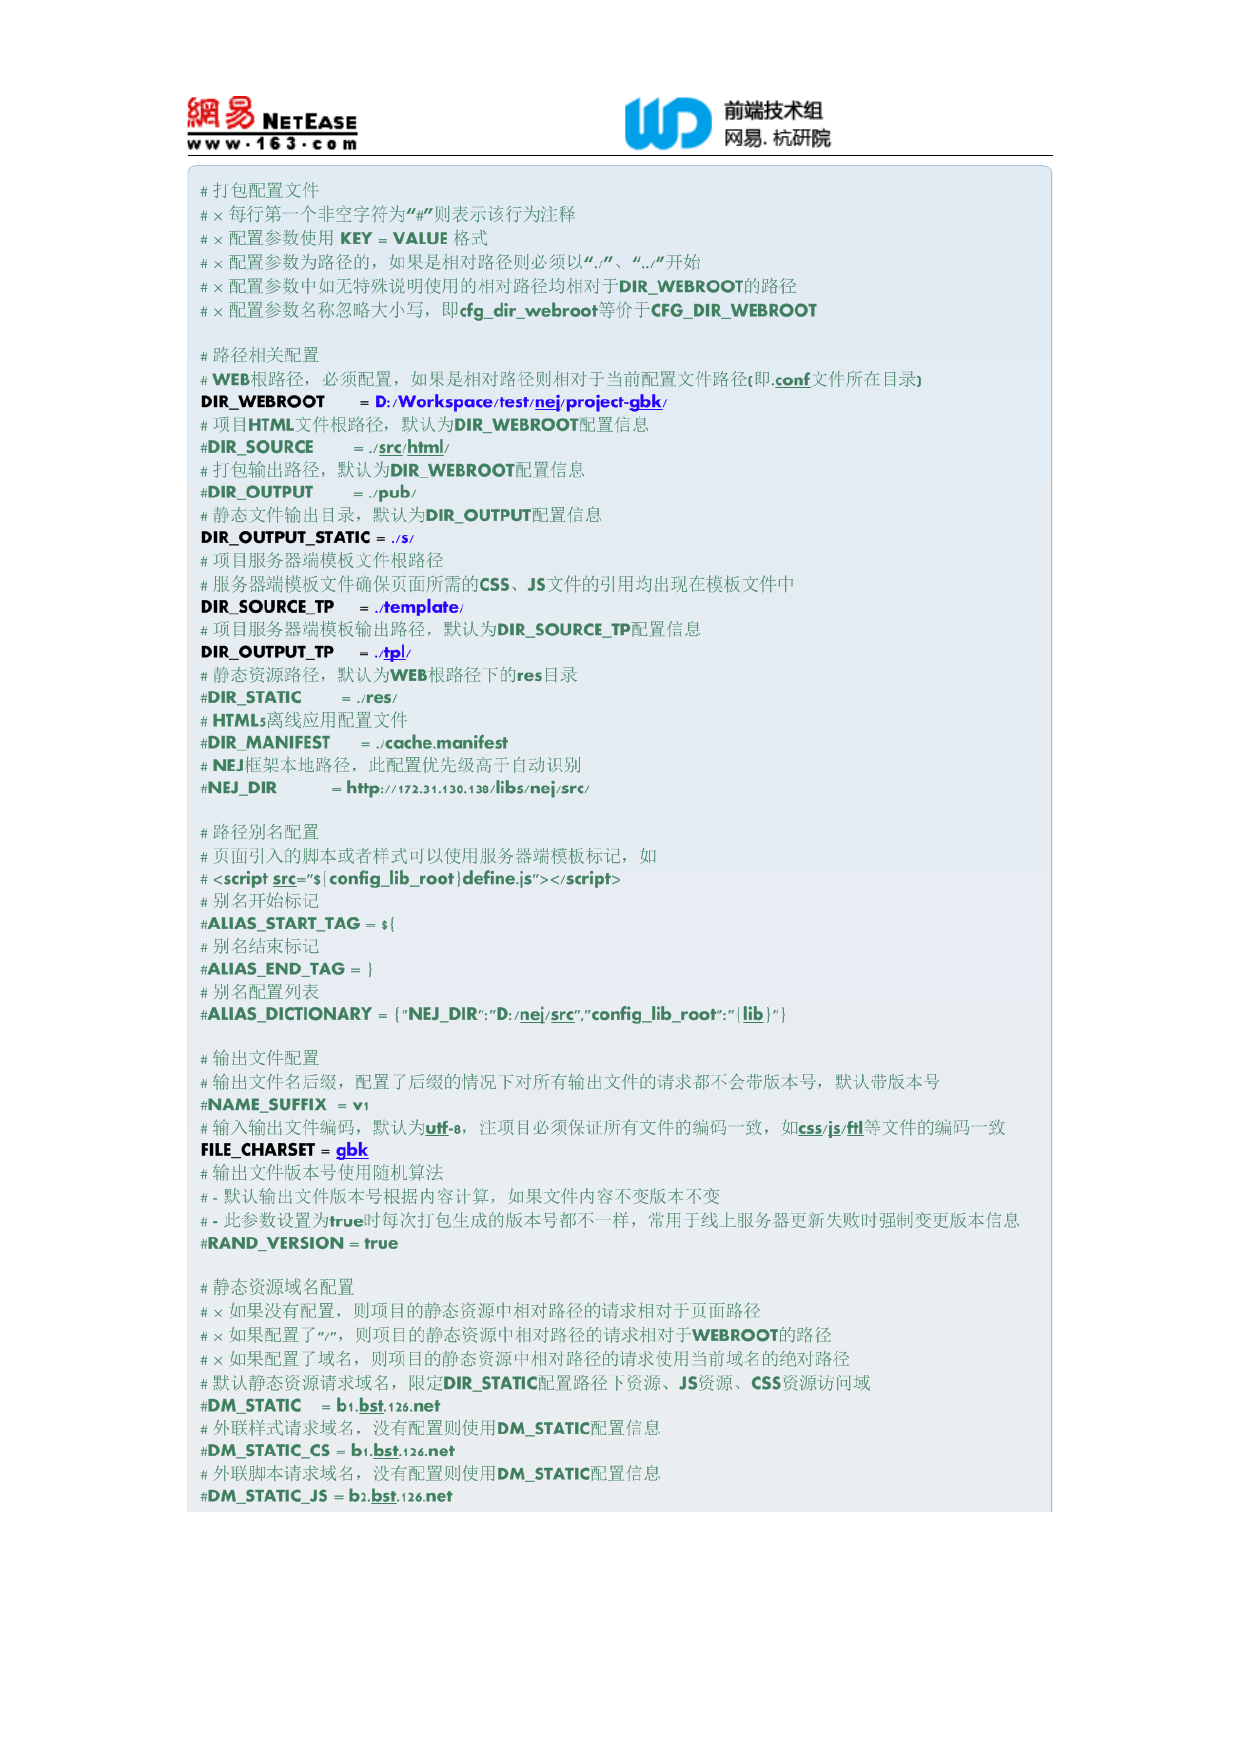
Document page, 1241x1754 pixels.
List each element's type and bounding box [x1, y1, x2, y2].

picture [187, 165, 1053, 1512]
picture [187, 96, 361, 153]
picture [624, 88, 833, 153]
